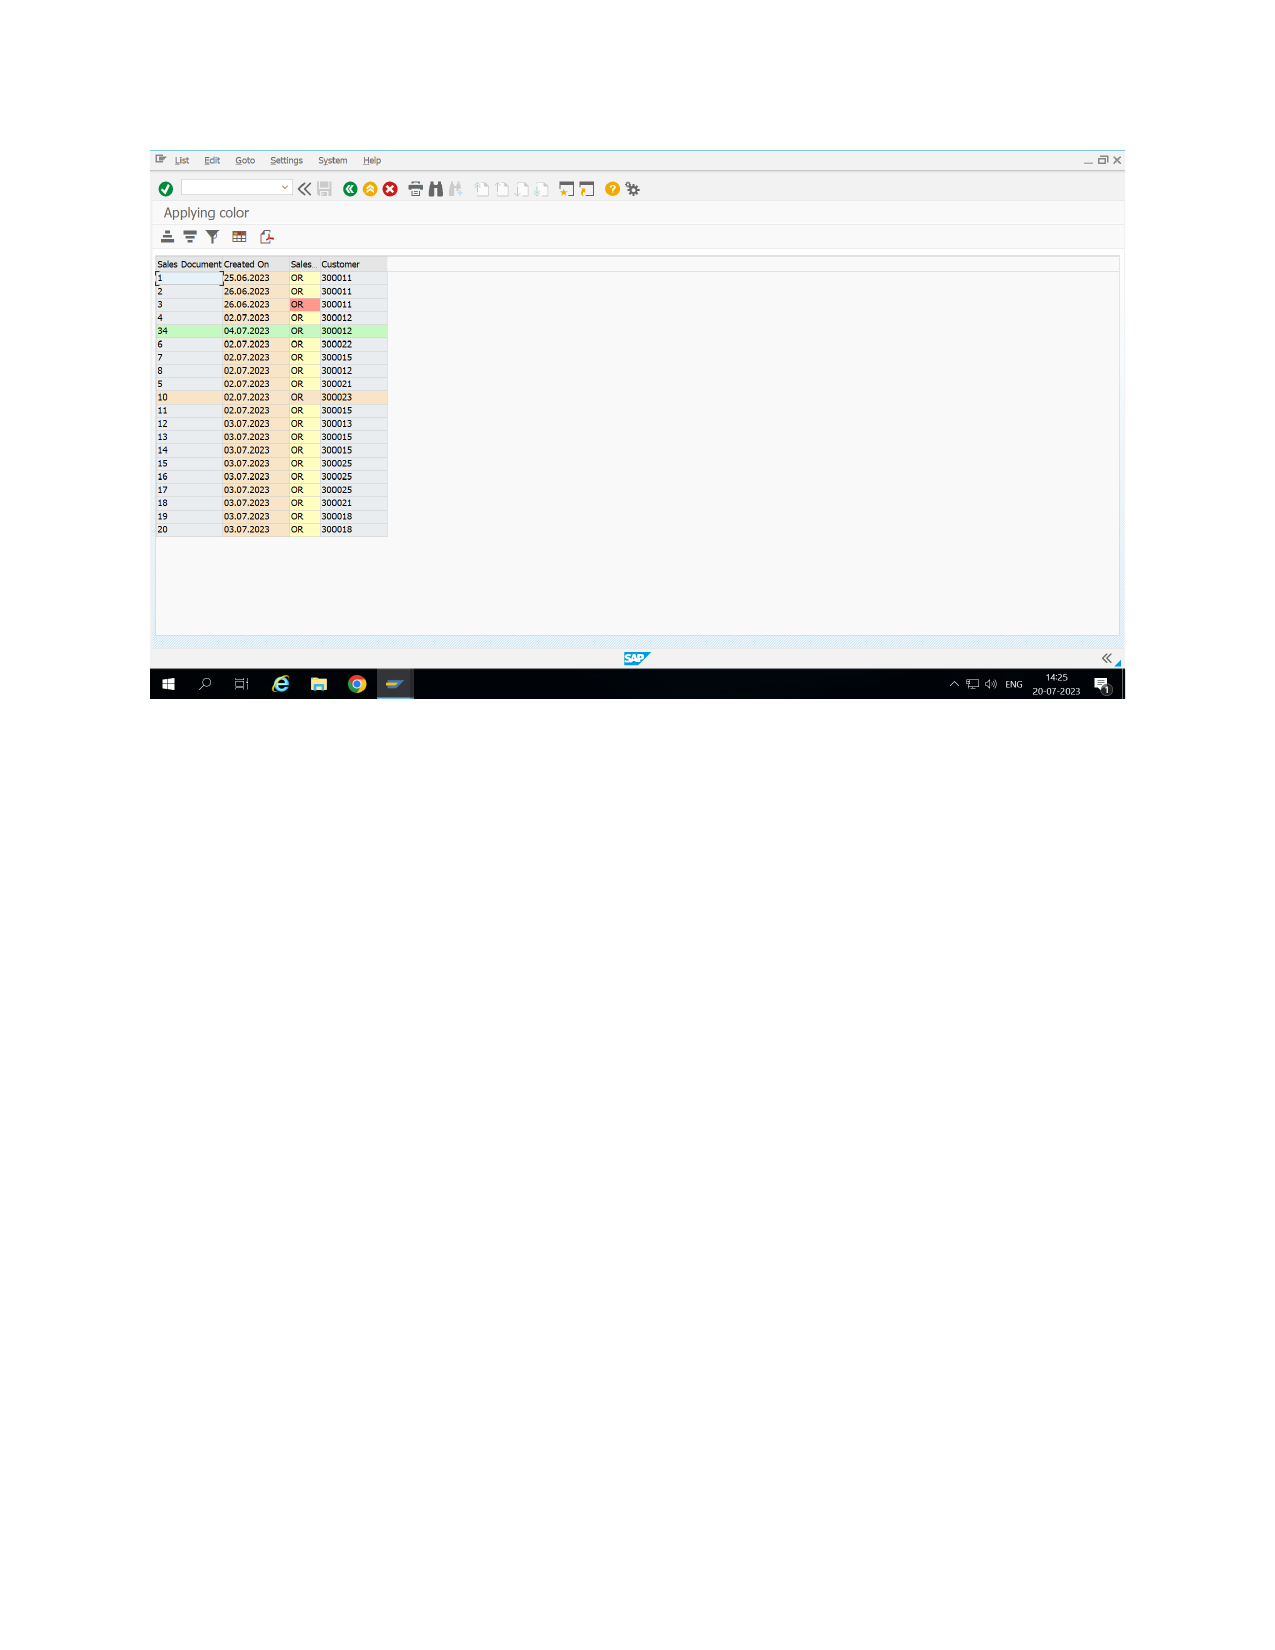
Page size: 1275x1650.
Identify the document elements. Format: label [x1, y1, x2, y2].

picture [150, 150, 1125, 699]
